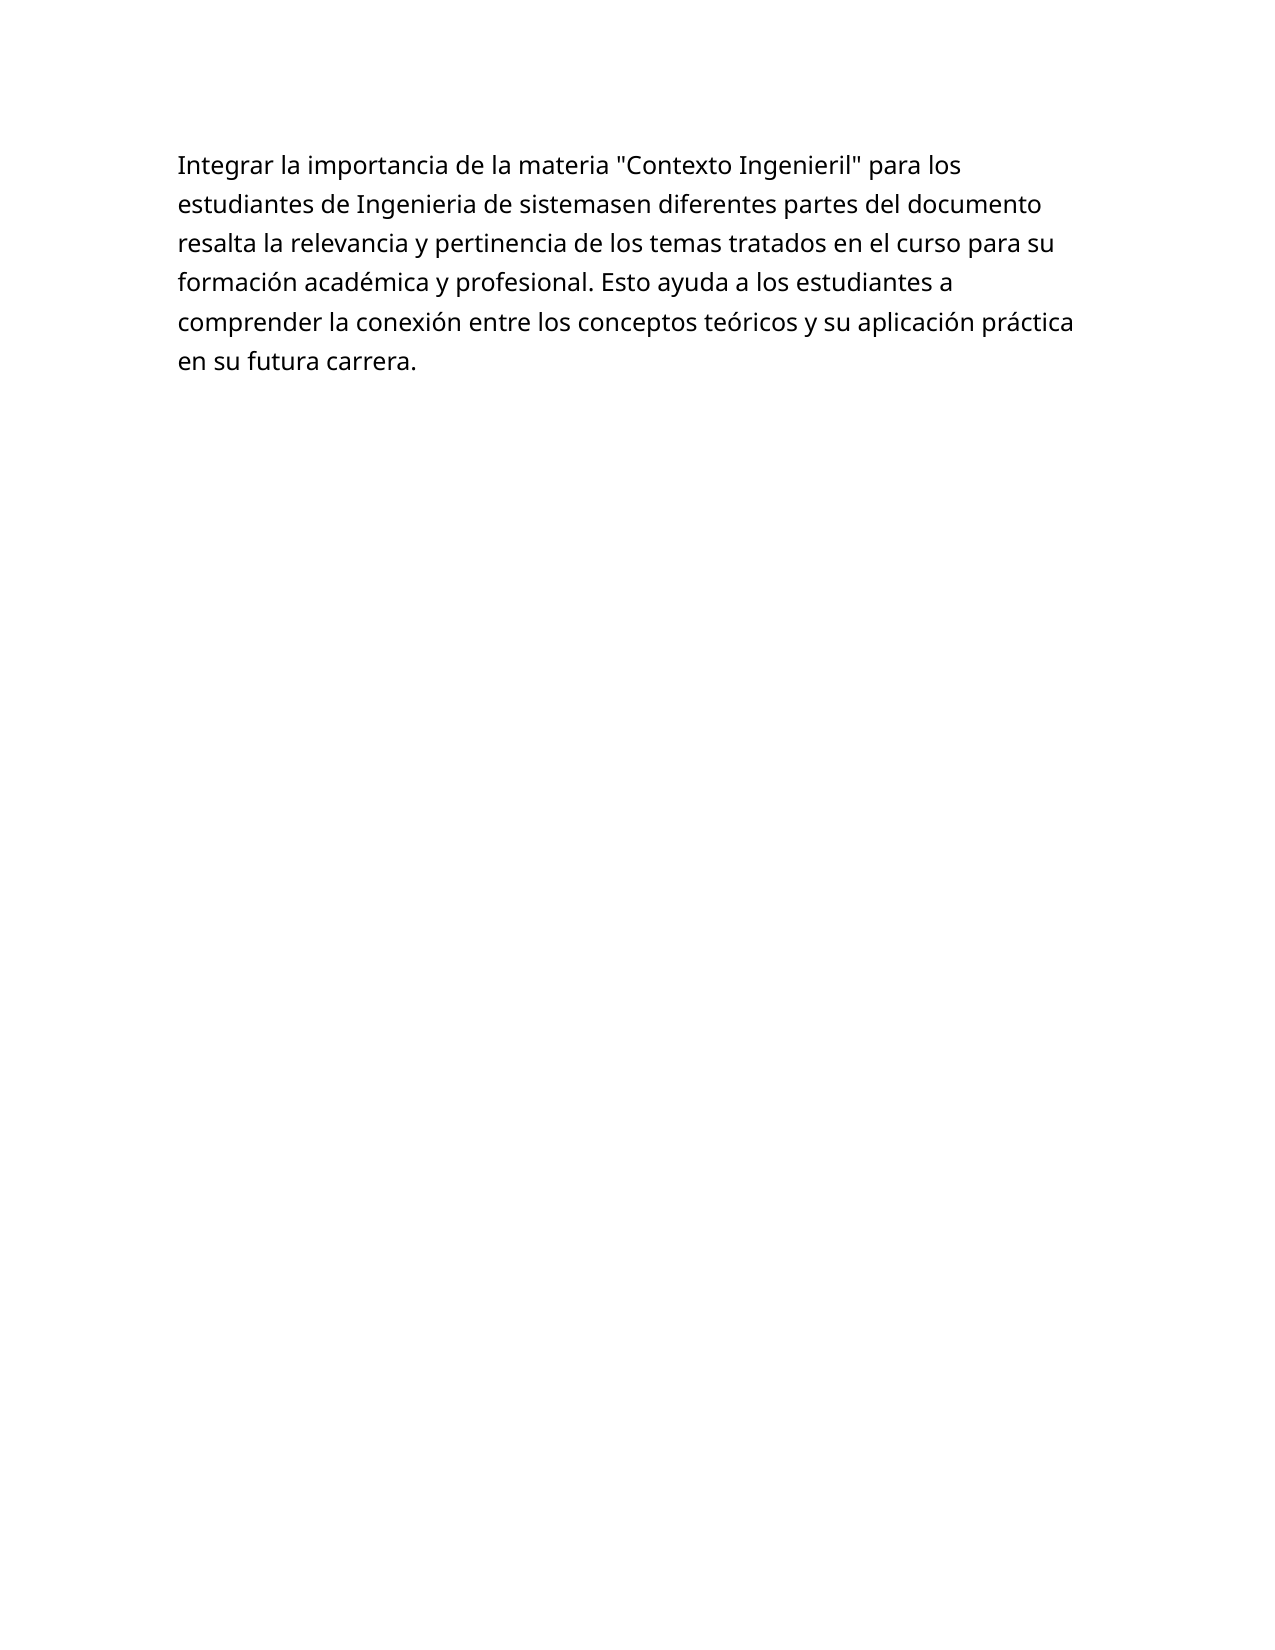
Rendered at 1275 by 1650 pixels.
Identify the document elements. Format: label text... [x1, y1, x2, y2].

text Integrar la importancia de la materia "Contexto Ingenieril" para los estudiantes de Ingenieria de sistemasen diferentes partes del documento resalta la relevancia y pertinencia de los temas tratados en el curso para su formación académica y profesional. Esto ayuda a los estudiantes a comprender la conexión entre los conceptos teóricos y su aplicación práctica en su futura carrera. [177, 148, 1098, 377]
